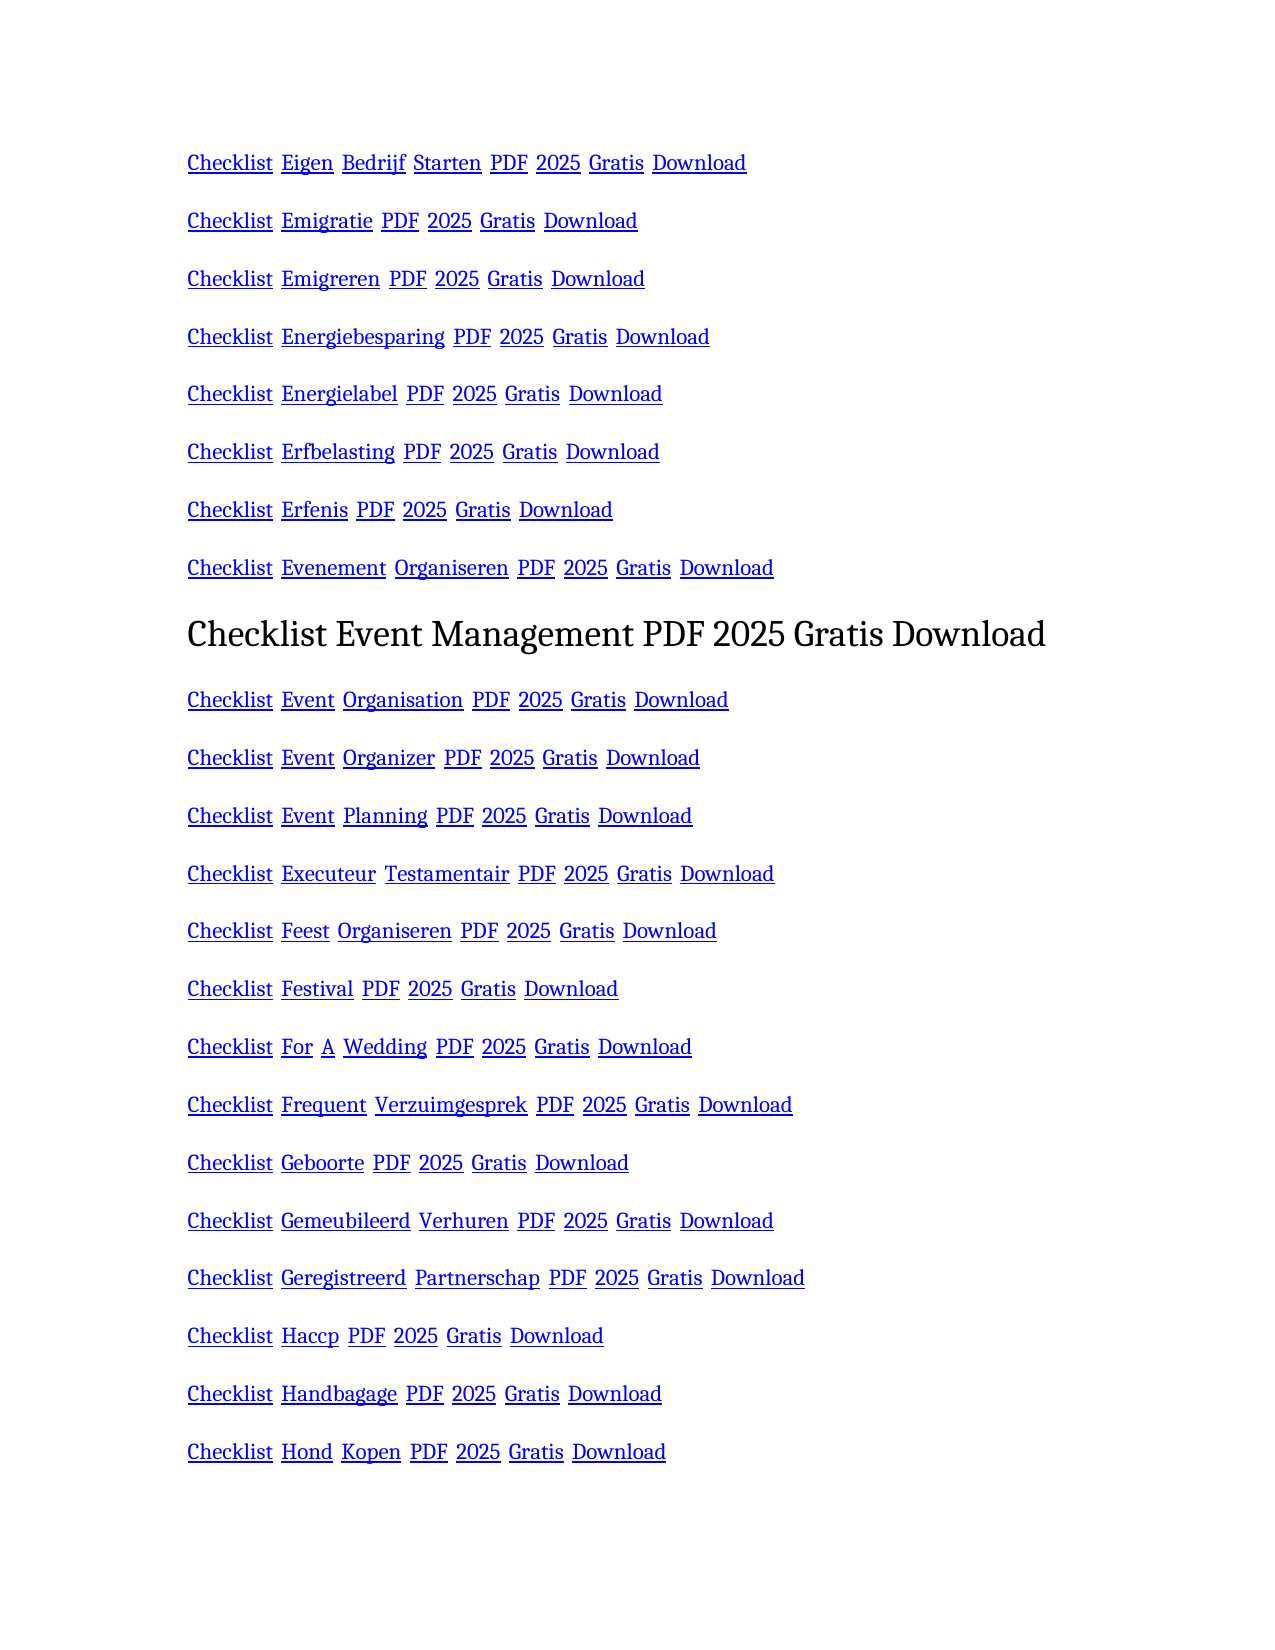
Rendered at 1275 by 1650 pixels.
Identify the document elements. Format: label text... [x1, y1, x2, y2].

text Checklist For A Wedding PDF 2025 Gratis Download [187, 1034, 1087, 1060]
text Checklist Geboorte PDF 2025 Gratis Download [187, 1149, 1087, 1176]
text Checklist Energielabel PDF 2025 Gratis Download [187, 381, 1087, 408]
text Checklist Erfenis PDF 2025 Gratis Download [187, 497, 1087, 523]
text Checklist Event Organisation PDF 2025 Gratis Download [187, 687, 1087, 713]
text Checklist Handbagage PDF 2025 Gratis Download [187, 1381, 1087, 1407]
text Checklist Haccp PDF 2025 Gratis Download [187, 1323, 1087, 1349]
text Checklist Emigreren PDF 2025 Gratis Download [187, 266, 1087, 292]
text Checklist Emigratie PDF 2025 Gratis Download [187, 208, 1087, 234]
text Checklist Energiebesparing PDF 2025 Gratis Download [187, 323, 1087, 350]
text Checklist Erfbelasting PDF 2025 Gratis Download [187, 439, 1087, 465]
text Checklist Feest Organiseren PDF 2025 Gratis Download [187, 918, 1087, 945]
text Checklist Event Planning PDF 2025 Gratis Download [187, 803, 1087, 829]
text Checklist Executeur Testamentair PDF 2025 Gratis Download [187, 861, 1087, 887]
text Checklist Event Management PDF 2025 Gratis Download [187, 612, 1087, 656]
text Checklist Eigen Bedrijf Starten PDF 2025 Gratis Download [187, 150, 1087, 176]
text Checklist Hond Kopen PDF 2025 Gratis Download [187, 1439, 1087, 1465]
text Checklist Event Organizer PDF 2025 Gratis Download [187, 745, 1087, 771]
text Checklist Festival PDF 2025 Gratis Download [187, 976, 1087, 1002]
text Checklist Gemeubileerd Verhuren PDF 2025 Gratis Download [187, 1207, 1087, 1234]
text Checklist Evenement Organiseren PDF 2025 Gratis Download [187, 555, 1087, 581]
text Checklist Frequent Verzuimgesprek PDF 2025 Gratis Download [187, 1092, 1087, 1118]
text Checklist Geregistreerd Partnerschap PDF 2025 Gratis Download [187, 1265, 1087, 1292]
